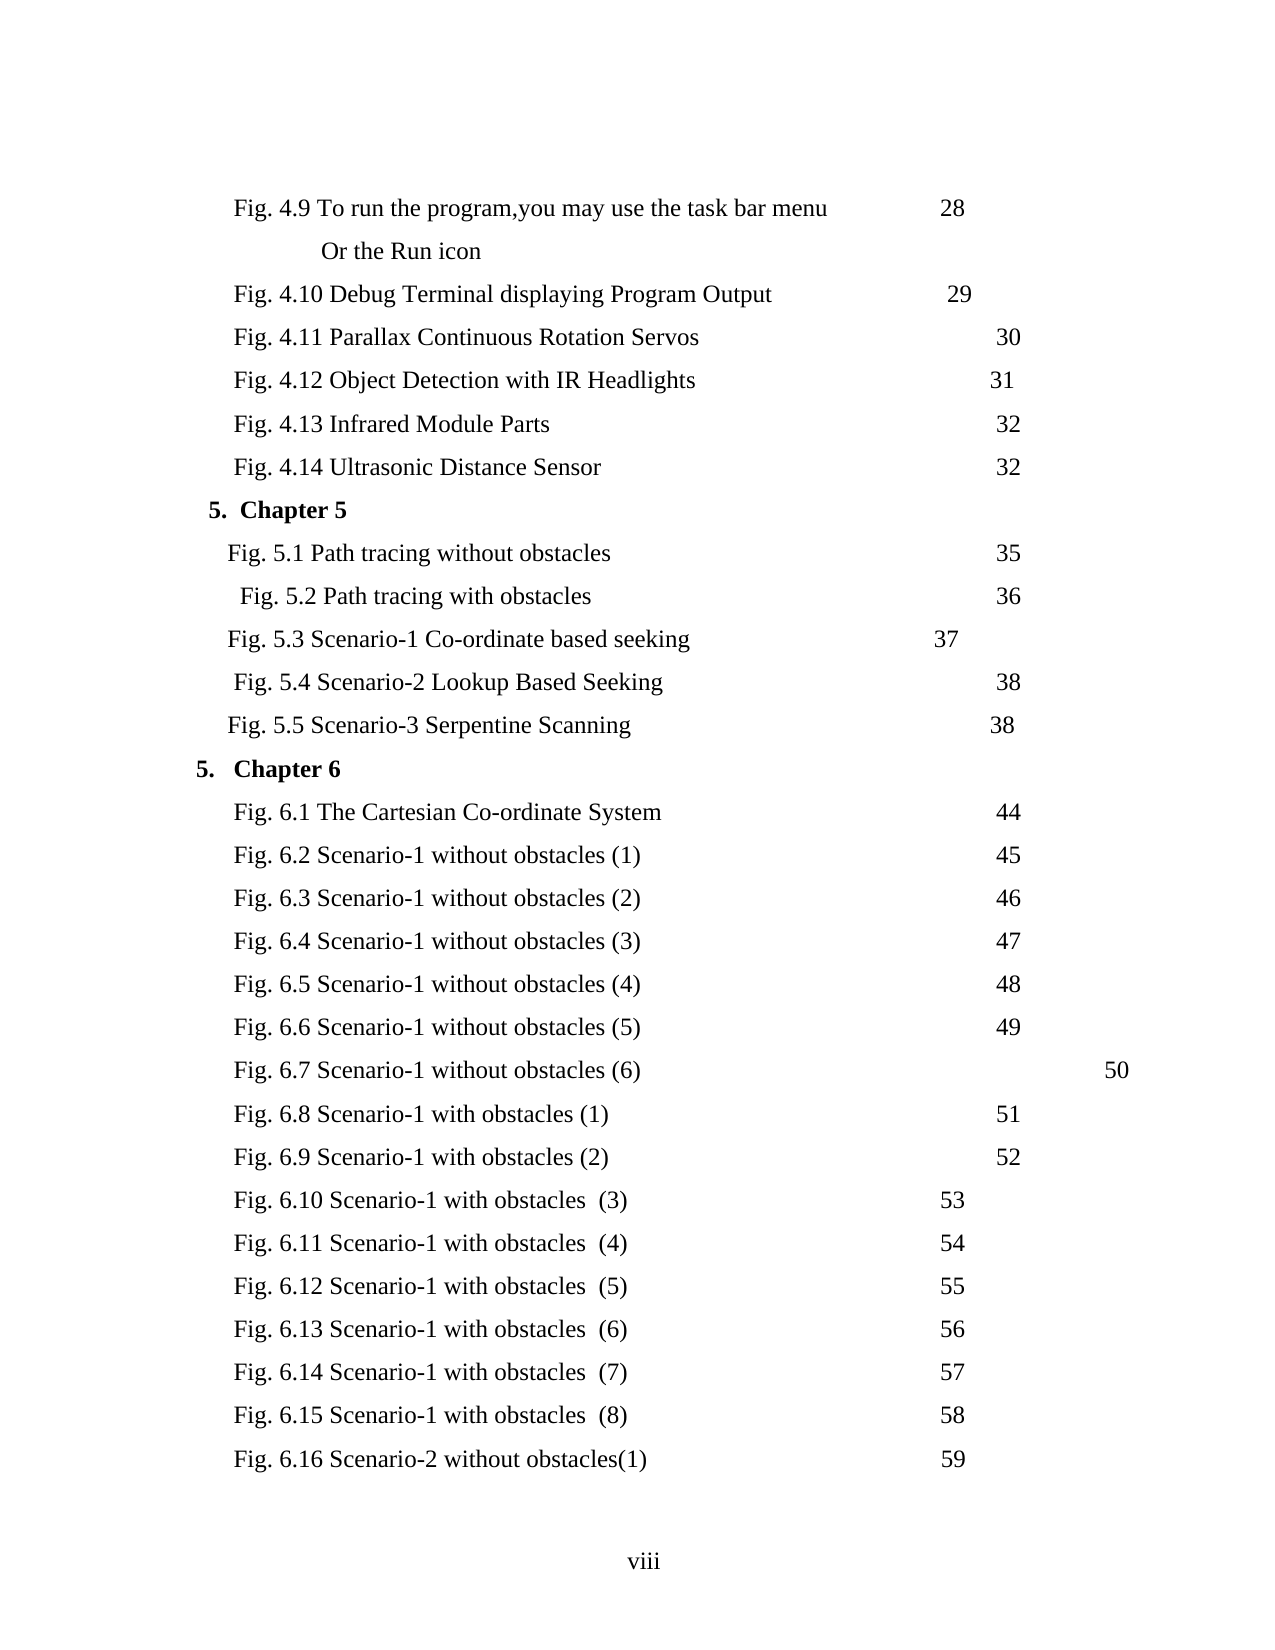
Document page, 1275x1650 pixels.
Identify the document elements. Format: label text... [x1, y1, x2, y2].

text Fig. 6.2 Scenario-1 without obstacles (1) 45 [233, 840, 1129, 869]
text Fig. 6.13 Scenario-1 with obstacles (6) 56 [233, 1314, 1129, 1343]
text Fig. 6.7 Scenario-1 without obstacles (6) 50 Fig. 6.8 Scenario-1 with obstacles (1) 51 [233, 1056, 1129, 1127]
text Fig. 5.3 Scenario-1 Co-ordinate based seeking 37 [158, 624, 1129, 653]
text Fig. 6.6 Scenario-1 without obstacles (5) 49 [233, 1012, 1129, 1041]
text Fig. 4.12 Object Detection with IR Headlights 31 [233, 366, 1129, 394]
text Fig. 5.5 Scenario-3 Serpentine Scanning 38 [158, 711, 1129, 739]
text Fig. 4.13 Infrared Module Parts 32 [233, 409, 1129, 437]
text Fig. 5.2 Path tracing with obstacles 36 [158, 581, 1129, 610]
text Fig. 4.14 Ultrasonic Distance Sensor 32 [233, 452, 1129, 481]
text 5. Chapter 5 [158, 495, 1129, 524]
text Fig. 6.12 Scenario-1 with obstacles (5) 55 [233, 1271, 1129, 1300]
text Fig. 6.3 Scenario-1 without obstacles (2) 46 [233, 883, 1129, 912]
text Fig. 5.1 Path tracing without obstacles 35 [158, 538, 1129, 567]
text Fig. 4.11 Parallax Continuous Rotation Servos 30 [233, 322, 1129, 351]
text Fig. 6.9 Scenario-1 with obstacles (2) 52 [233, 1142, 1129, 1171]
text Fig. 6.10 Scenario-1 with obstacles (3) 53 [233, 1185, 1129, 1214]
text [233, 1444, 1129, 1472]
text Fig. 6.1 The Cartesian Co-ordinate System 44 [233, 797, 1129, 826]
text Fig. 6.15 Scenario-1 with obstacles (8) 58 [233, 1401, 1129, 1429]
text Fig. 6.11 Scenario-1 with obstacles (4) 54 [233, 1228, 1129, 1257]
text Fig. 6.14 Scenario-1 with obstacles (7) 57 [233, 1357, 1129, 1386]
list Chapter 6 [196, 754, 1129, 782]
text Fig. 4.10 Debug Terminal displaying Program Output 29 [233, 279, 1129, 308]
text Fig. 5.4 Scenario-2 Lookup Based Seeking 38 [158, 667, 1129, 696]
text Fig. 6.4 Scenario-1 without obstacles (3) 47 [233, 926, 1129, 955]
text Fig. 4.9 To run the program,you may use the task bar menu 28 [233, 193, 1129, 222]
text Fig. 6.5 Scenario-1 without obstacles (4) 48 [233, 969, 1129, 998]
text Or the Run icon [233, 236, 1129, 265]
